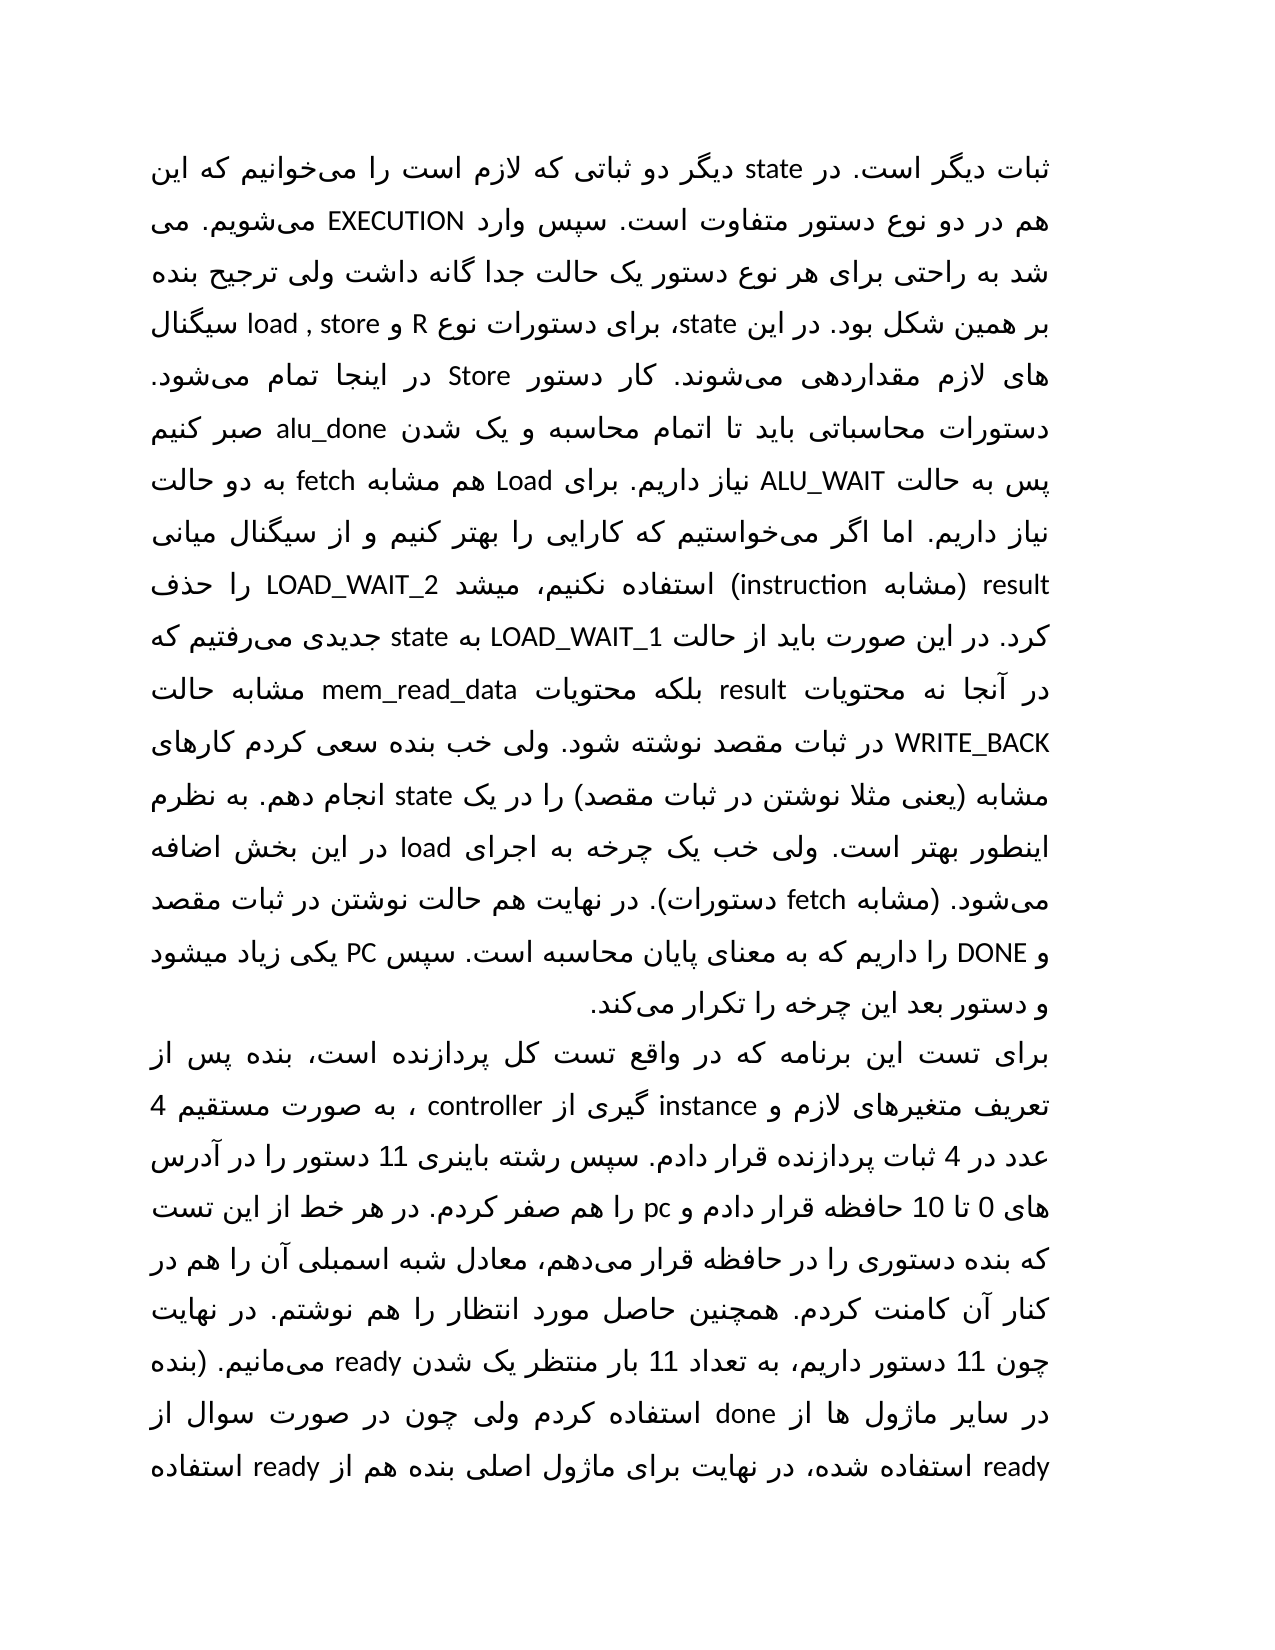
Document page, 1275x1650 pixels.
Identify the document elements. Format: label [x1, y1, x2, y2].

list [150, 150, 1050, 1020]
list [150, 1037, 1050, 1484]
